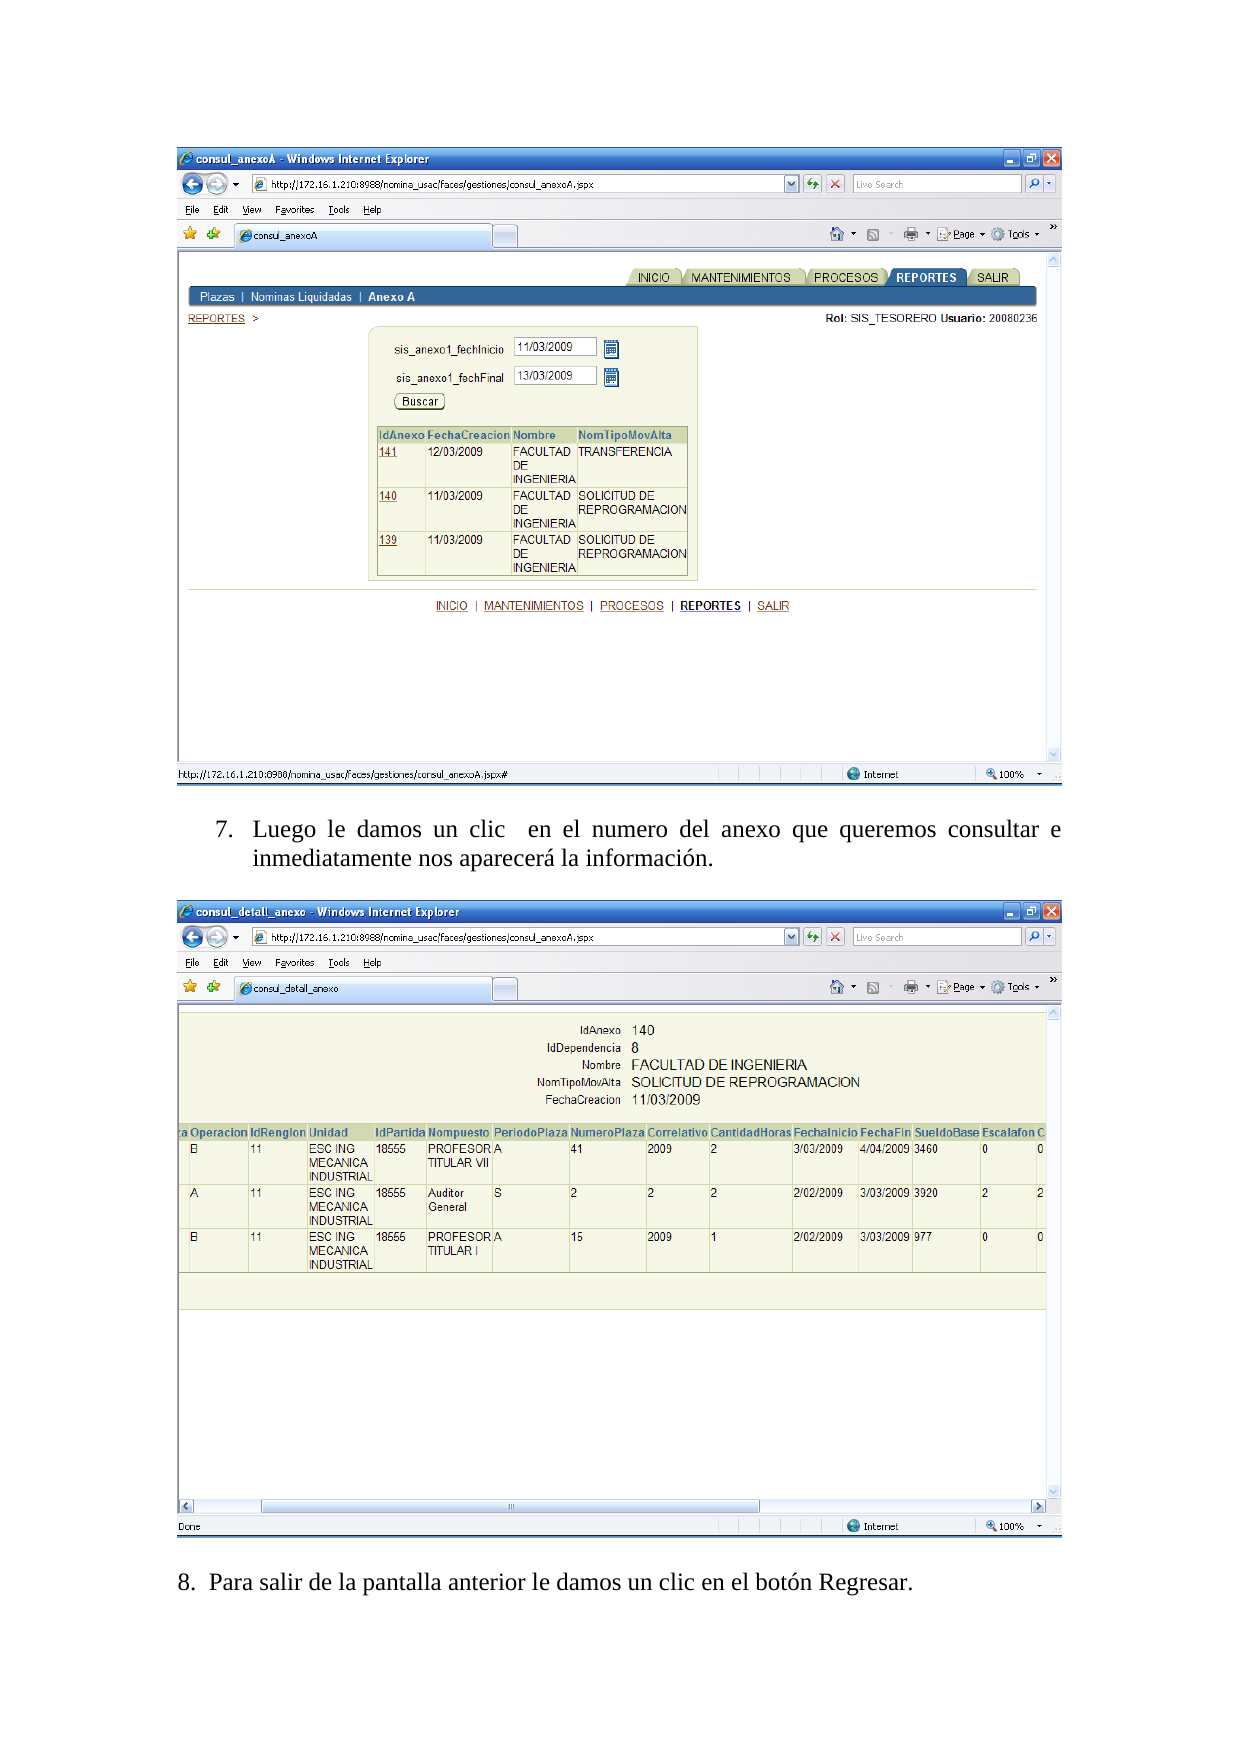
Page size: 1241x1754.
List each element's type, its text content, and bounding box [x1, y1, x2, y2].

text 8. Para salir de la pantalla anterior le damos un clic en el botón Regresar. [177, 1567, 1063, 1595]
picture [177, 147, 1062, 786]
picture [177, 900, 1062, 1538]
list Luego le damos un clic en el numero del anexo que queremos consultar e inmediatamente nos aparecerá la información. [215, 814, 1063, 871]
